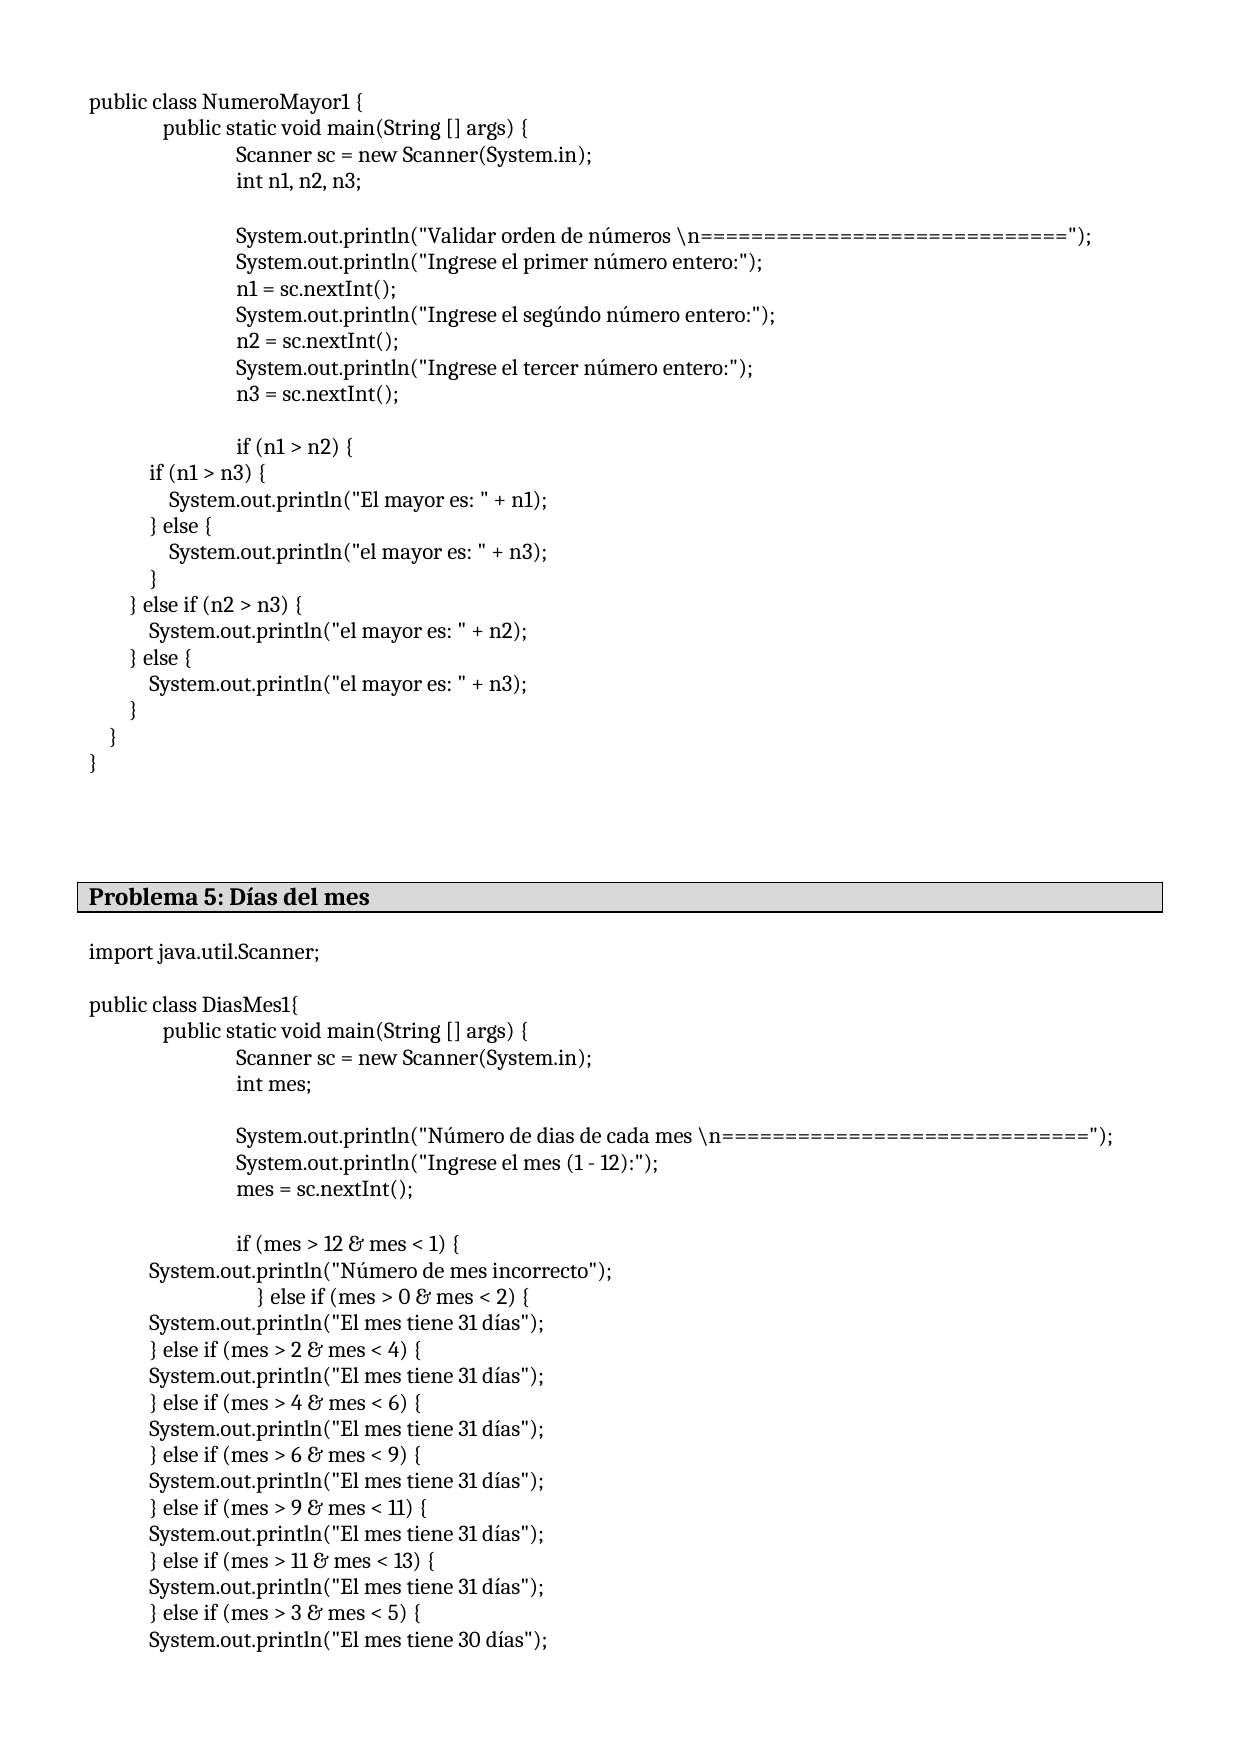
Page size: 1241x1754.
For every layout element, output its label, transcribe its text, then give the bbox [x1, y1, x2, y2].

text } [89, 723, 1152, 750]
text public static void main(String [] args) { [89, 115, 1152, 141]
text } else if (mes > 6 & mes < 9) { [89, 1442, 1152, 1468]
text } else if (mes > 0 & mes < 2) { [89, 1284, 1152, 1310]
text } [89, 697, 1152, 723]
text Scanner sc = new Scanner(System.in); [89, 141, 1152, 168]
text } else { [89, 644, 1152, 671]
text System.out.println("El mes tiene 31 días"); [89, 1468, 1152, 1495]
text System.out.println("Validar orden de números \n============================="); [89, 223, 1152, 249]
text public class NumeroMayor1 { [89, 89, 1152, 115]
text System.out.println("El mes tiene 31 días"); [89, 1521, 1152, 1547]
text } else if (mes > 3 & mes < 5) { [89, 1600, 1152, 1626]
text mes = sc.nextInt(); [89, 1176, 1152, 1202]
text if (n1 > n3) { [89, 460, 1152, 486]
text System.out.println("el mayor es: " + n2); [89, 618, 1152, 644]
table_header Problema 5: Días del mes [78, 883, 1162, 911]
text System.out.println("El mayor es: " + n1); [89, 486, 1152, 513]
text System.out.println("el mayor es: " + n3); [89, 539, 1152, 565]
text } else if (mes > 2 & mes < 4) { [89, 1337, 1152, 1363]
text int mes; [89, 1071, 1152, 1097]
text System.out.println("El mes tiene 31 días"); [89, 1363, 1152, 1389]
text if (mes > 12 & mes < 1) { [89, 1231, 1152, 1257]
text n2 = sc.nextInt(); [89, 328, 1152, 354]
text public class DiasMes1{ [89, 992, 1152, 1018]
text System.out.println("Número de mes incorrecto"); [89, 1257, 1152, 1284]
text import java.util.Scanner; [89, 939, 1152, 965]
text } else if (mes > 9 & mes < 11) { [89, 1495, 1152, 1521]
text System.out.println("Ingrese el segúndo número entero:"); [89, 302, 1152, 328]
text System.out.println("Ingrese el primer número entero:"); [89, 249, 1152, 276]
text } else if (mes > 11 & mes < 13) { [89, 1547, 1152, 1574]
text System.out.println("el mayor es: " + n3); [89, 671, 1152, 697]
text Scanner sc = new Scanner(System.in); [89, 1044, 1152, 1071]
text } else { [89, 513, 1152, 539]
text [89, 1626, 1152, 1653]
text System.out.println("Ingrese el mes (1 - 12):"); [89, 1150, 1152, 1176]
text n3 = sc.nextInt(); [89, 381, 1152, 407]
text System.out.println("El mes tiene 31 días"); [89, 1310, 1152, 1337]
text if (n1 > n2) { [89, 434, 1152, 460]
text int n1, n2, n3; [89, 168, 1152, 194]
text n1 = sc.nextInt(); [89, 276, 1152, 302]
text } else if (mes > 4 & mes < 6) { [89, 1389, 1152, 1416]
text System.out.println("Número de dias de cada mes \n============================="); [89, 1123, 1152, 1150]
text } else if (n2 > n3) { [89, 592, 1152, 618]
text System.out.println("Ingrese el tercer número entero:"); [89, 354, 1152, 381]
text System.out.println("El mes tiene 31 días"); [89, 1416, 1152, 1442]
text System.out.println("El mes tiene 31 días"); [89, 1574, 1152, 1600]
text } [89, 565, 1152, 592]
text } [89, 750, 1152, 776]
text public static void main(String [] args) { [89, 1018, 1152, 1044]
